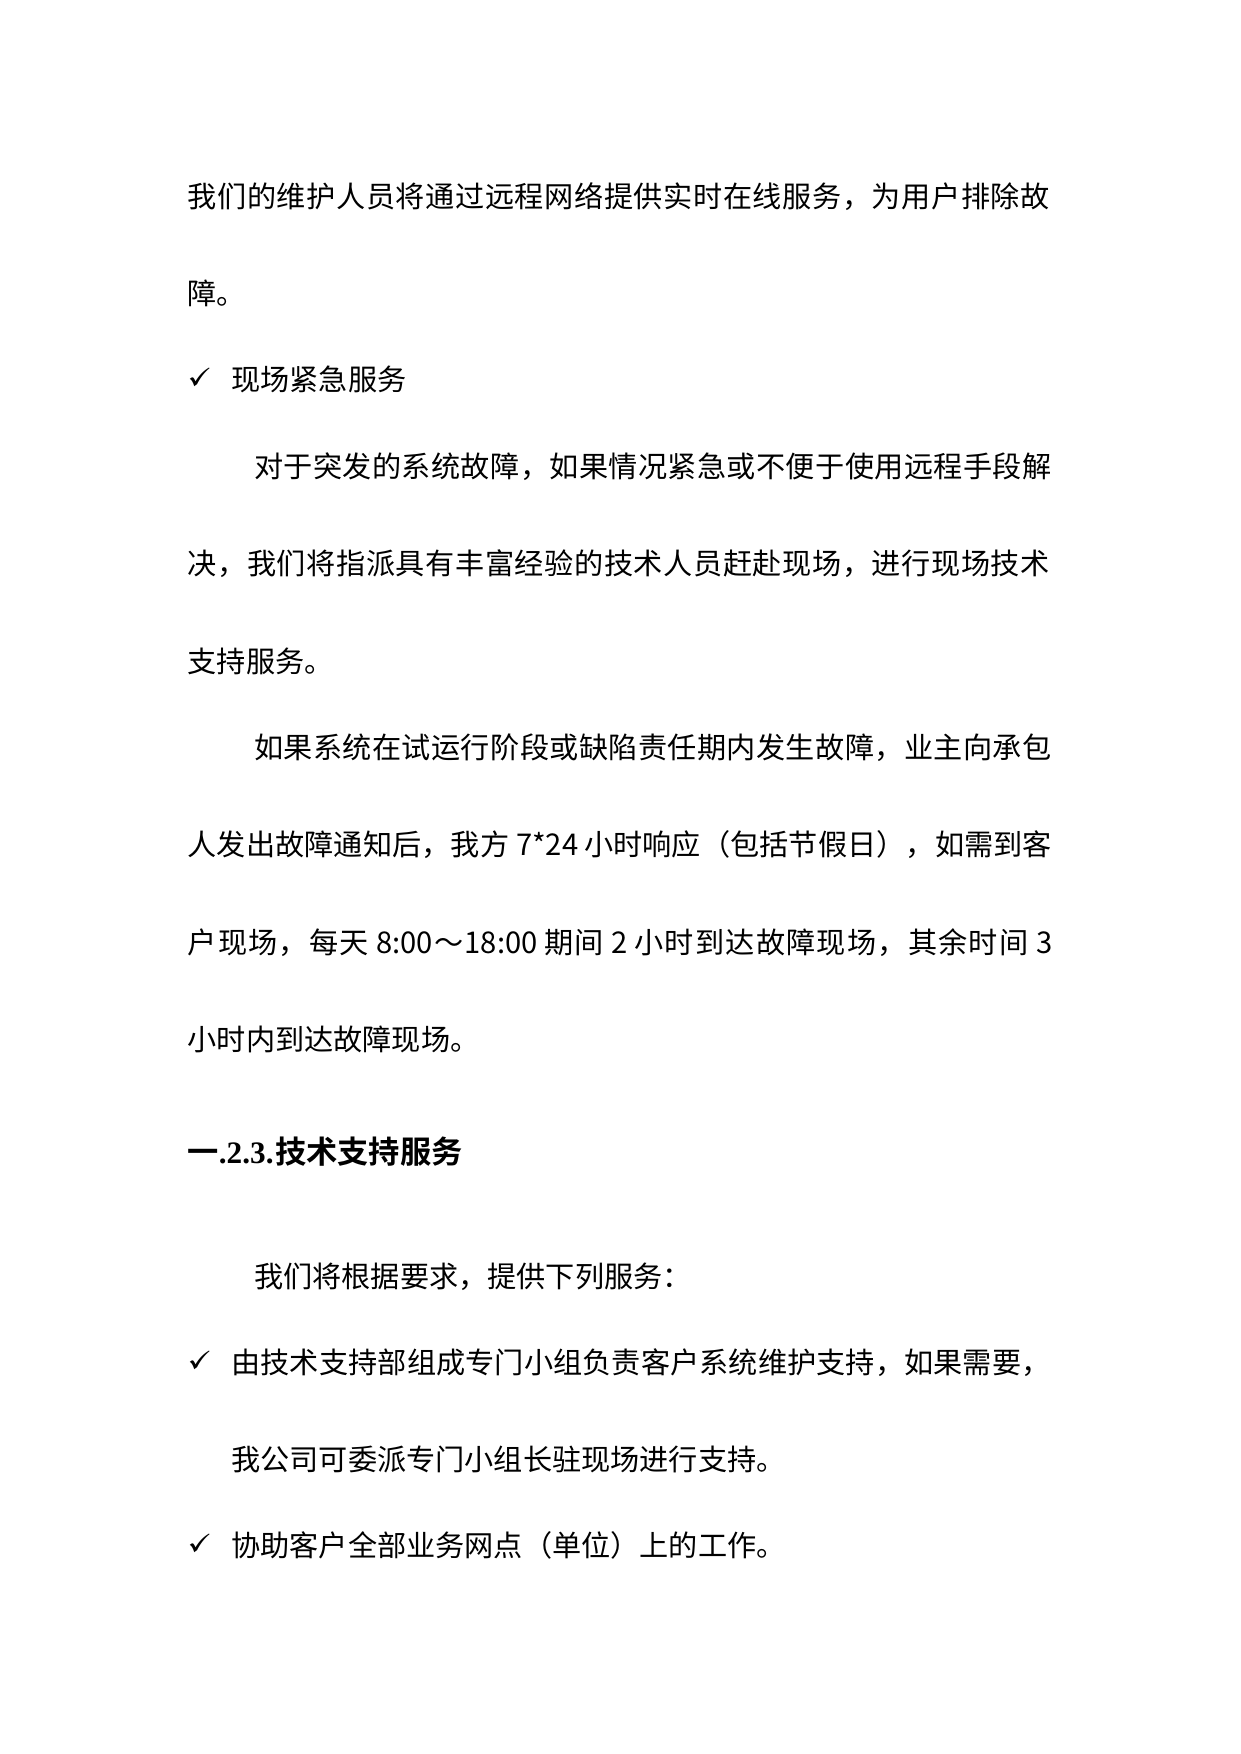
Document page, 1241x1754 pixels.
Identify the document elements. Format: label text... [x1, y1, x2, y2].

text 对于突发的系统故障，如果情况紧急或不便于使用远程手段解决，我们将指派具有丰富经验的技术人员赶赴现场，进行现场技术支持服务。 [187, 432, 1053, 692]
text 我们将根据要求，提供下列服务： [187, 1242, 1053, 1307]
subtitle 技术支持服务 [187, 1119, 1053, 1184]
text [187, 162, 1053, 324]
list 现场紧急服务 [187, 346, 1053, 411]
text 如果系统在试运行阶段或缺陷责任期内发生故障，业主向承包人发出故障通知后，我方7*24小时响应（包括节假日），如需到客户现场，每天8:00～18:00期间2小时到达故障现场，其余时间3小时内到达故障现场。 [187, 713, 1053, 1070]
list 由技术支持部组成专门小组负责客户系统维护支持，如果需要，我公司可委派专门小组长驻现场进行支持。 [187, 1328, 1053, 1490]
list 协助客户全部业务网点（单位）上的工作。 [187, 1512, 1053, 1577]
